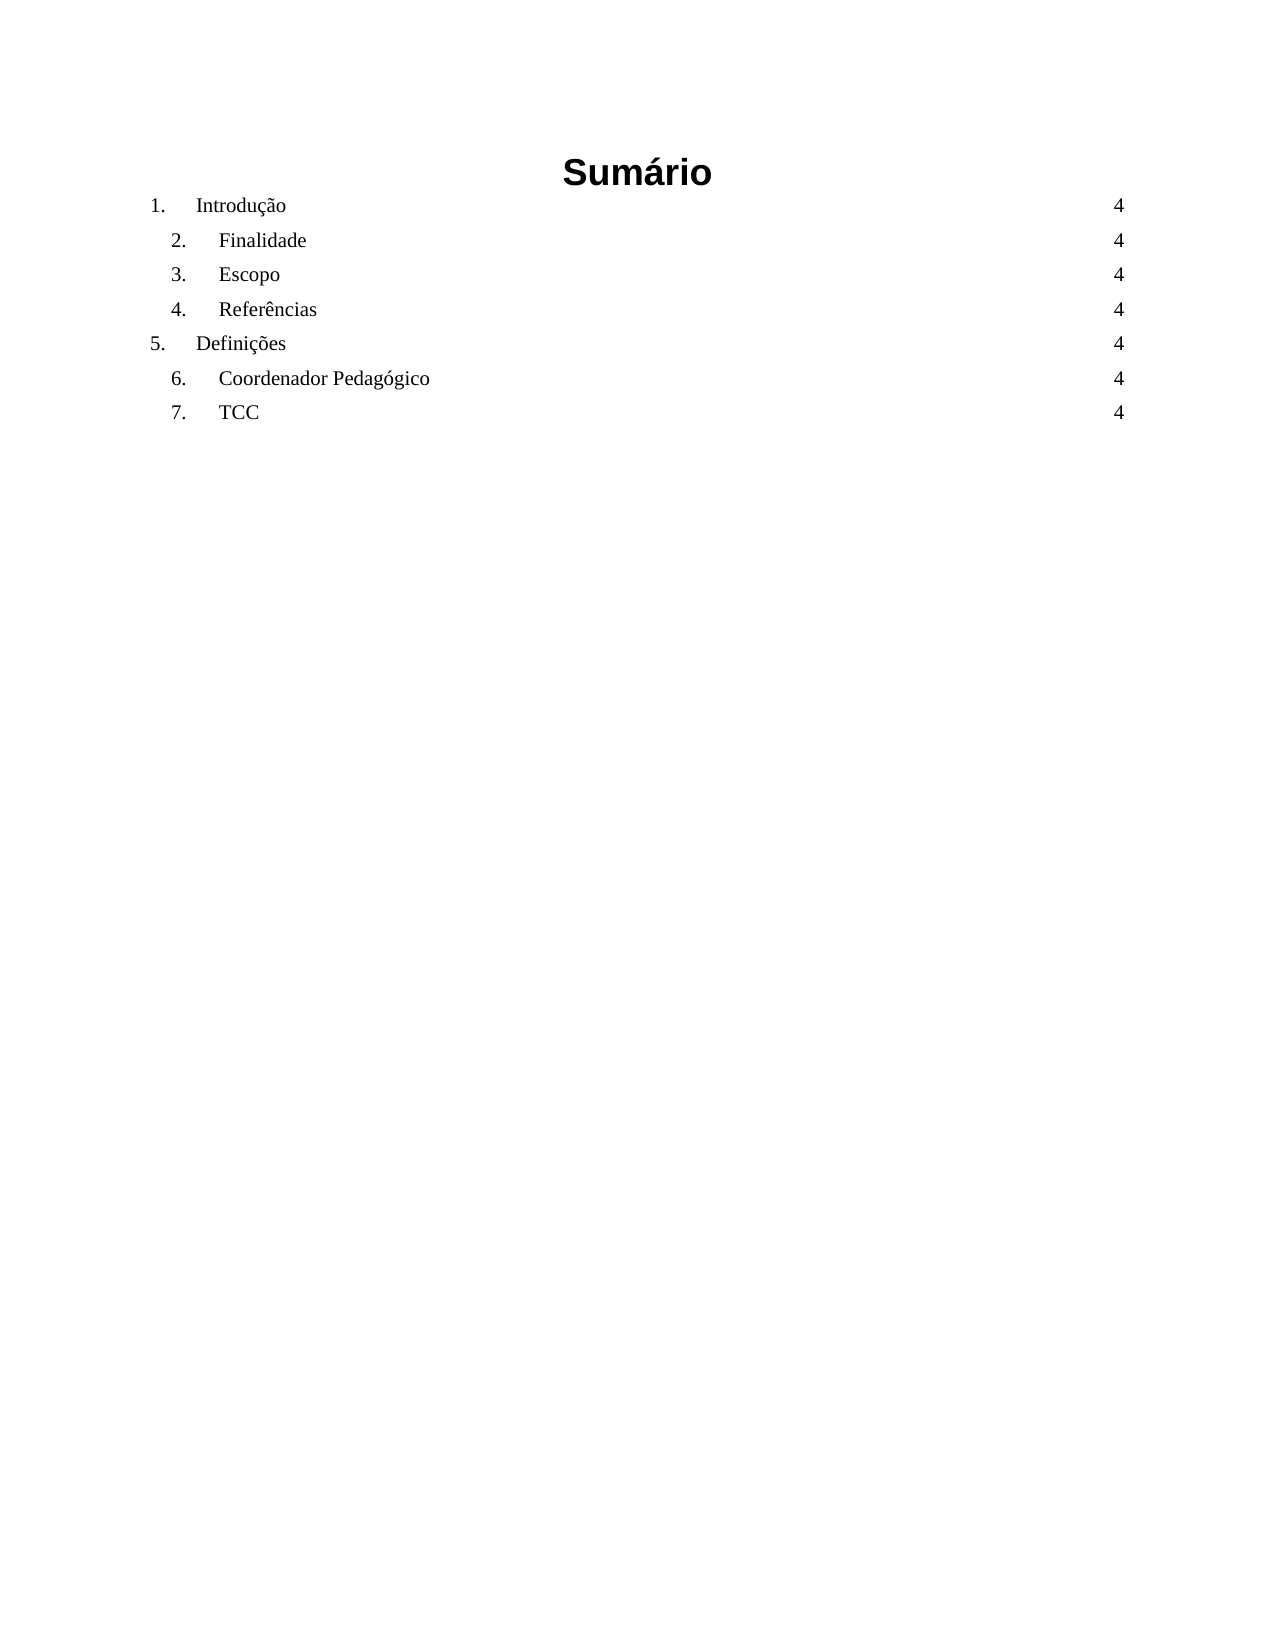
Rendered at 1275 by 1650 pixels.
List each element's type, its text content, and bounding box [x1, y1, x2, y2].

title Sumário [150, 150, 1125, 193]
